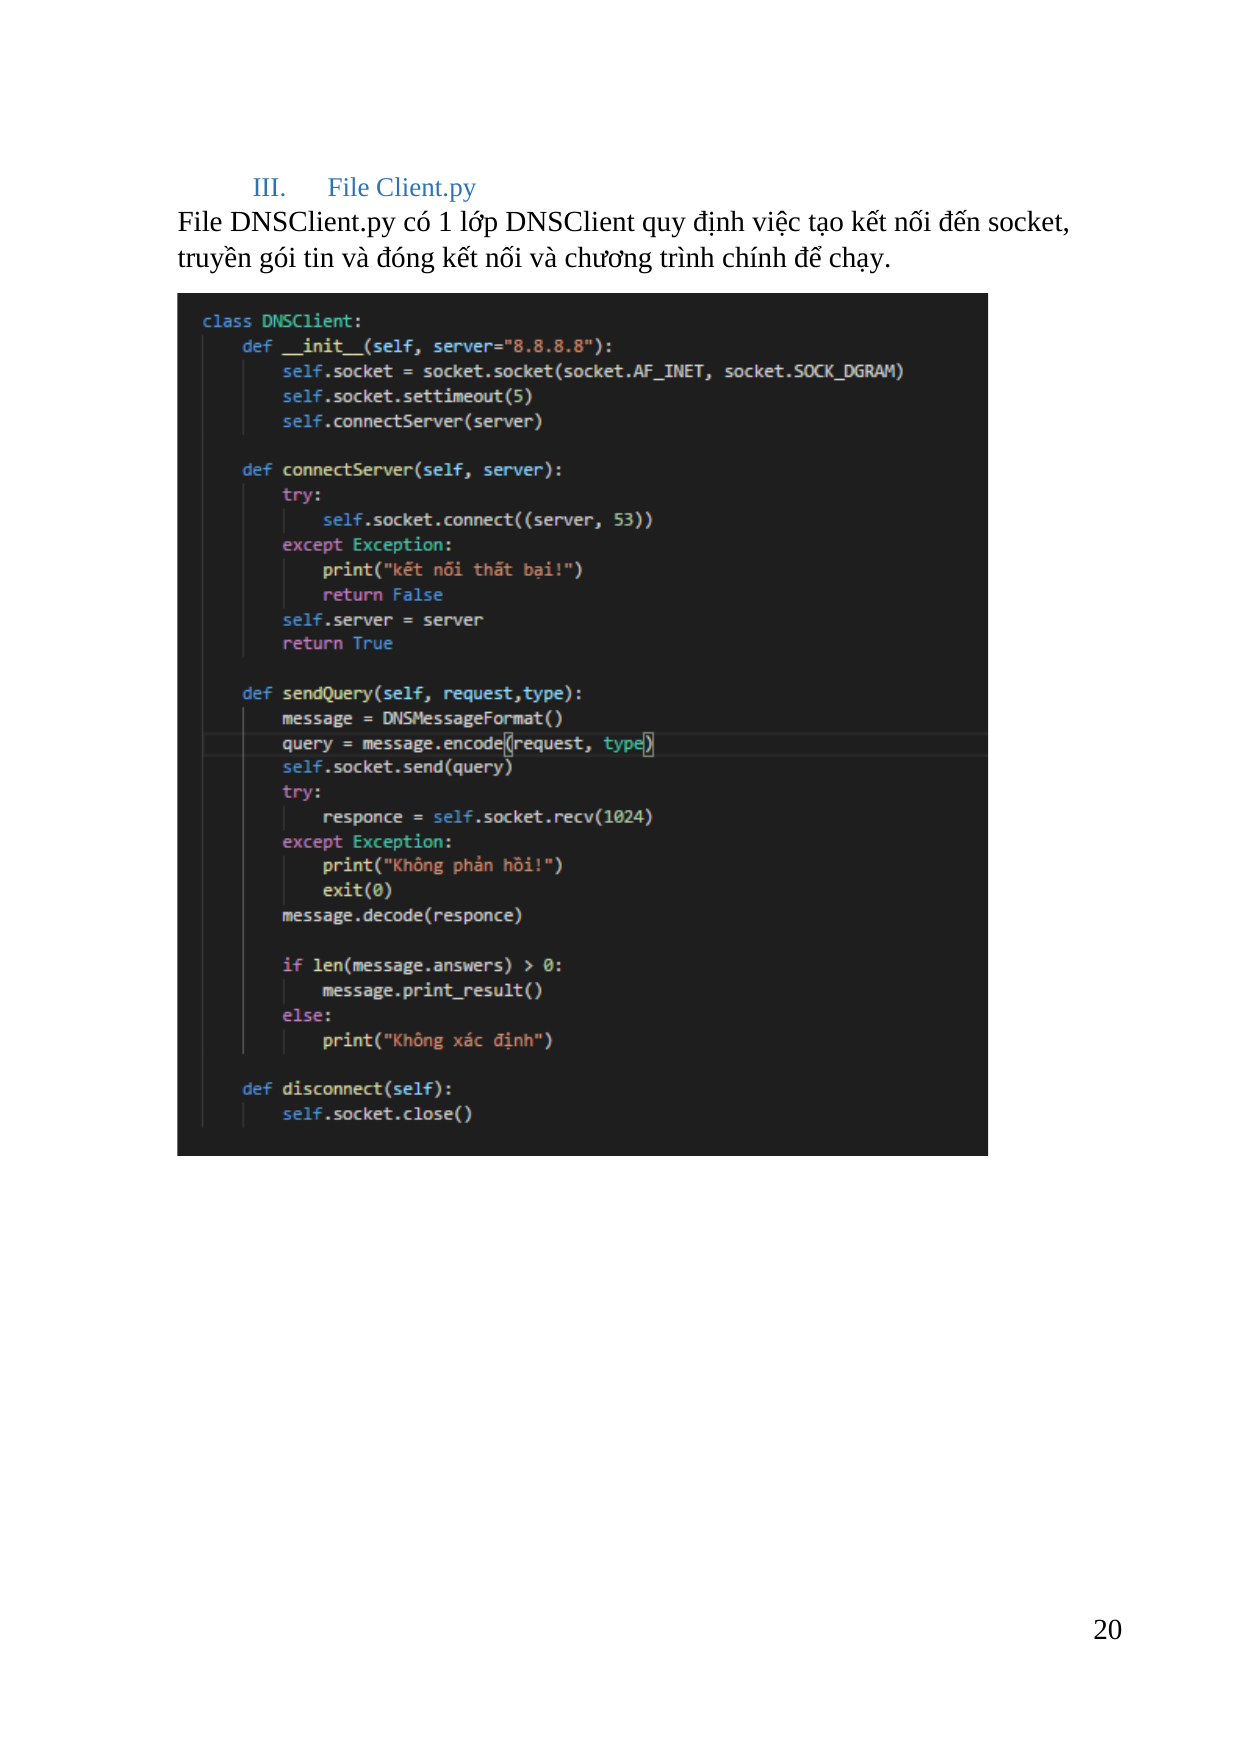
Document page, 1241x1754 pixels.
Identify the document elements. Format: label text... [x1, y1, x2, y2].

subtitle File Client.py [252, 171, 1122, 202]
picture [177, 293, 989, 1156]
text File DNSClient.py có 1 lớp DNSClient quy định việc tạo kết nối đến socket, truyền gói tin và đóng kết nối và chương trình chính để chạy. [177, 204, 1122, 274]
